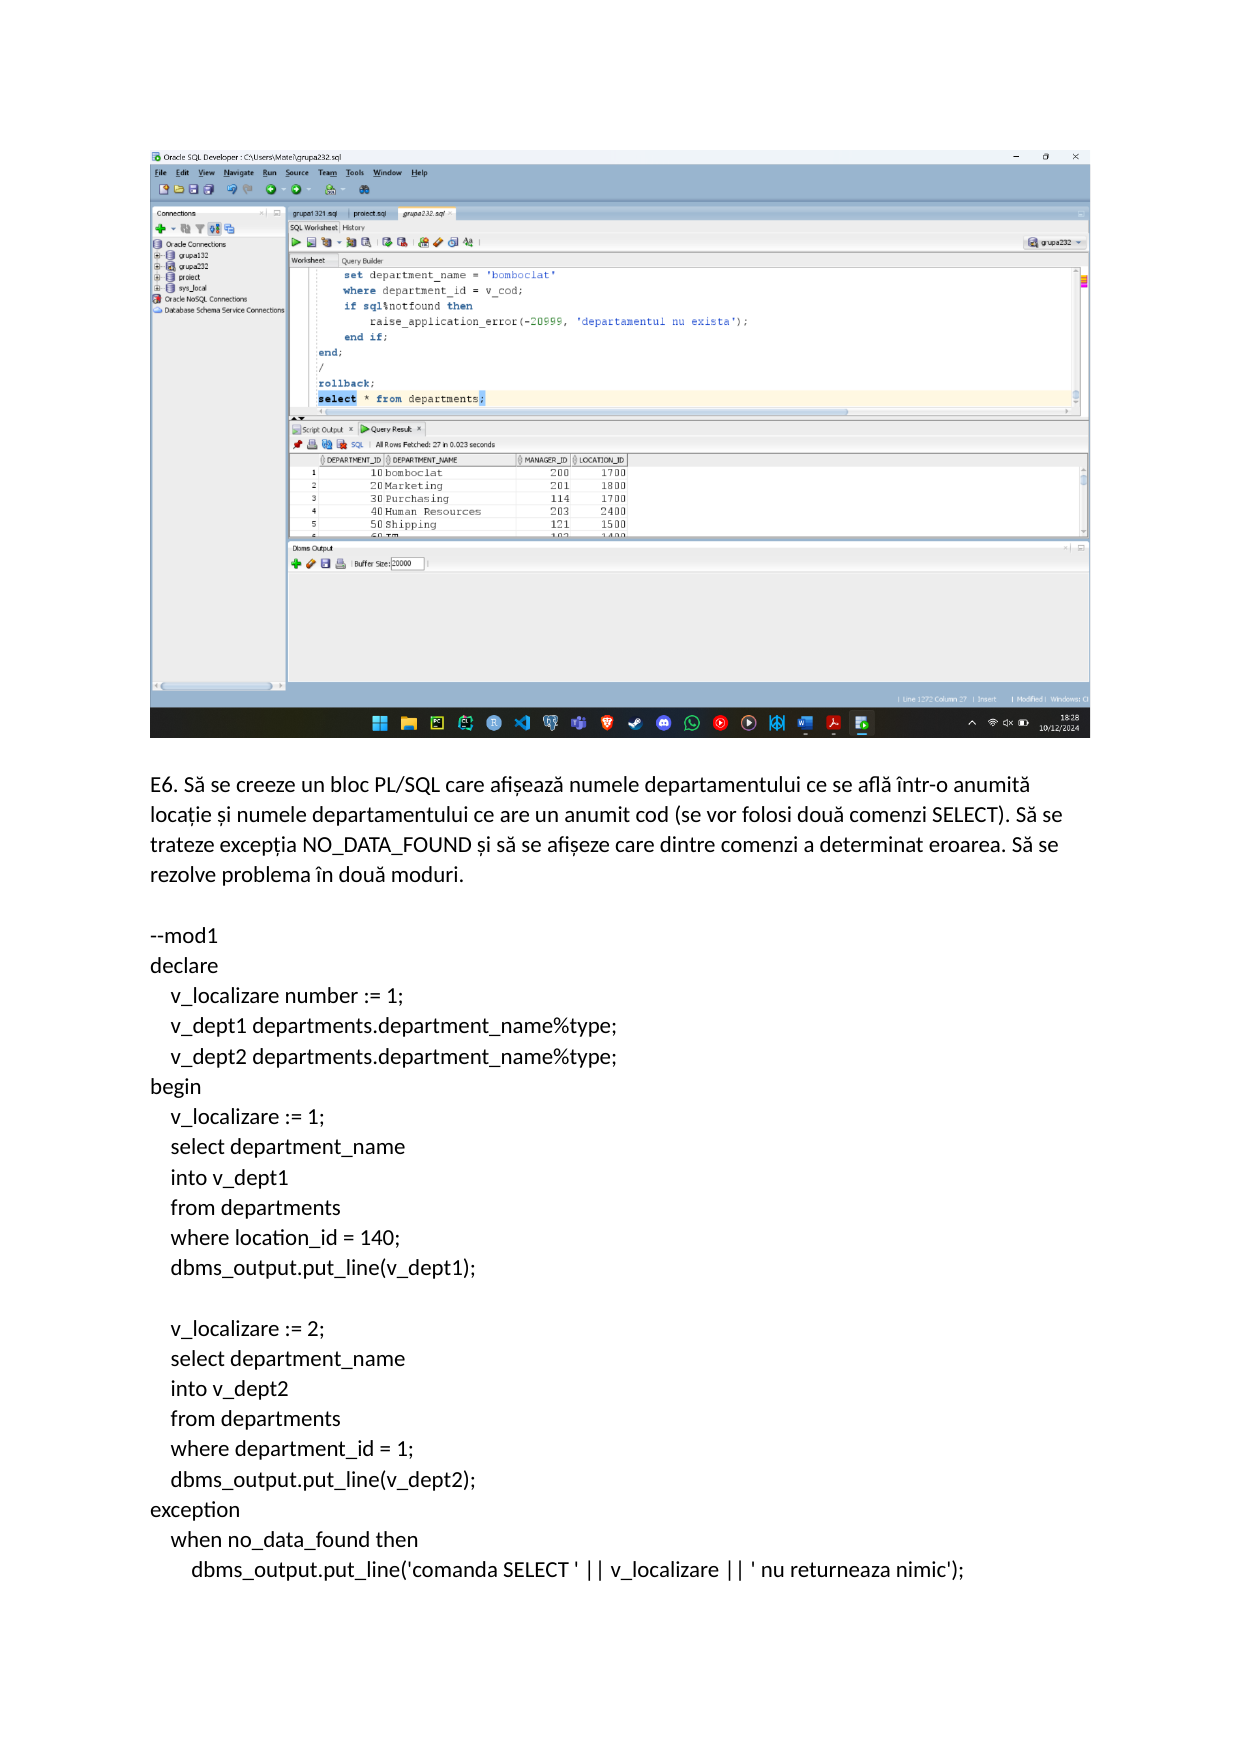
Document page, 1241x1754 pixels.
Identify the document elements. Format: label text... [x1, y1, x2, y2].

text where location_id = 140; [150, 1223, 1090, 1251]
text declare [150, 951, 1090, 979]
text from departments [150, 1404, 1090, 1432]
text when no_data_found then [150, 1525, 1090, 1553]
text into v_dept1 [150, 1163, 1090, 1191]
text into v_dept2 [150, 1374, 1090, 1402]
text dbms_output.put_line(v_dept1); [150, 1253, 1090, 1281]
text where department_id = 1; [150, 1434, 1090, 1463]
text v_localizare := 1; [150, 1102, 1090, 1130]
text select department_name [150, 1132, 1090, 1161]
text --mod1 [150, 921, 1090, 949]
text begin [150, 1072, 1090, 1100]
text select department_name [150, 1344, 1090, 1372]
text dbms_output.put_line('comanda SELECT ' || v_localizare || ' nu returneaza nimic'); [150, 1555, 1090, 1583]
text from departments [150, 1193, 1090, 1221]
text v_dept1 departments.department_name%type; [150, 1012, 1090, 1040]
text v_dept2 departments.department_name%type; [150, 1042, 1090, 1070]
text v_localizare := 2; [150, 1314, 1090, 1342]
text exception [150, 1495, 1090, 1523]
text E6. Să se creeze un bloc PL/SQL care afişează numele departamentului ce se află într-o anumită locaţie şi numele departamentului ce are un anumit cod (se vor folosi două comenzi SELECT). Să se trateze excepţia NO_DATA_FOUND şi să se afişeze care dintre comenzi a determinat eroarea. Să se rezolve problema în două moduri. [150, 770, 1090, 889]
text dbms_output.put_line(v_dept2); [150, 1465, 1090, 1493]
picture [150, 150, 1091, 738]
text v_localizare number := 1; [150, 981, 1090, 1009]
